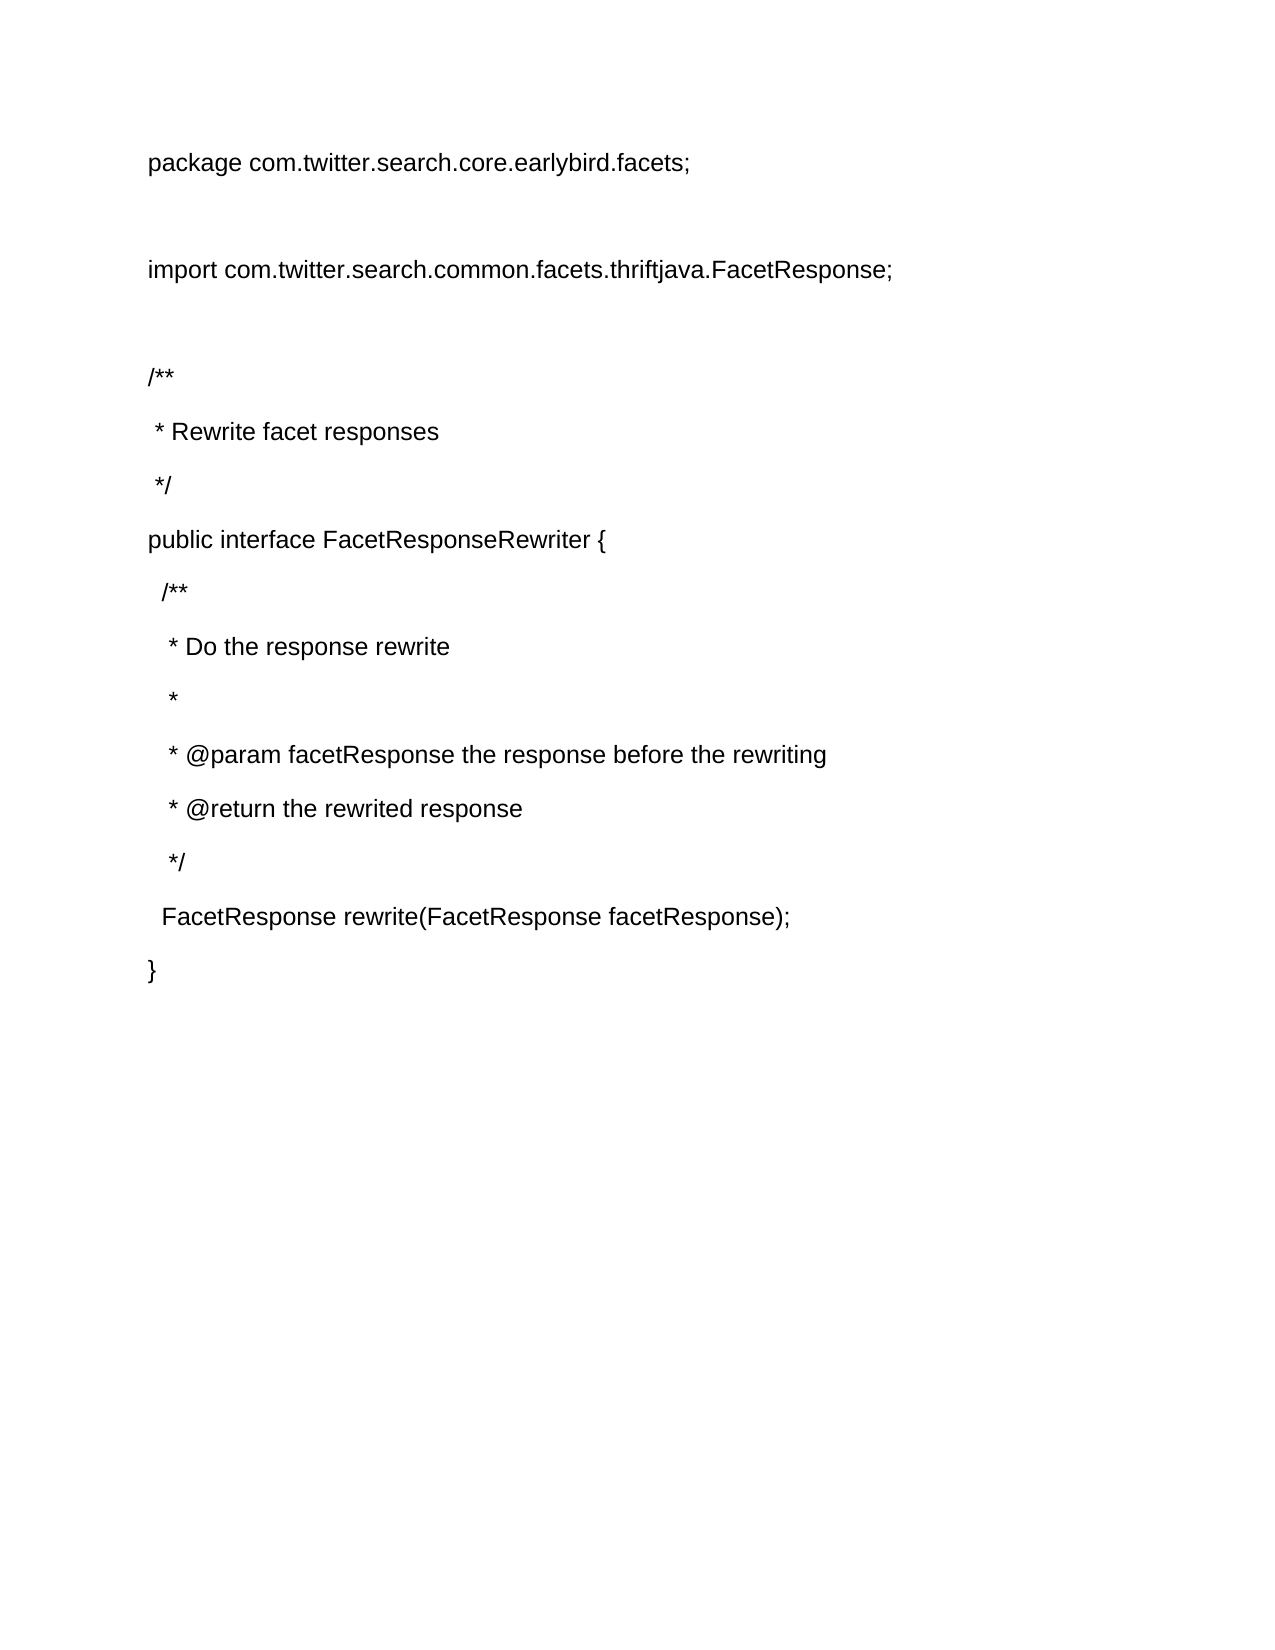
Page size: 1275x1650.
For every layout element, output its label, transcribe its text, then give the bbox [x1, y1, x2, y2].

text public interface FacetResponseRewriter { [148, 524, 1127, 553]
text FacetResponse rewrite(FacetResponse facetResponse); [148, 902, 1127, 930]
text */ [148, 848, 1127, 876]
text * Rewrite facet responses [148, 417, 1127, 446]
text * [148, 686, 1127, 715]
text /** [148, 578, 1127, 607]
text * Do the response rewrite [148, 632, 1127, 661]
text * @param facetResponse the response before the rewriting [148, 740, 1127, 769]
text * @return the rewrited response [148, 794, 1127, 823]
text import com.twitter.search.common.facets.thriftjava.FacetResponse; [148, 255, 1127, 284]
text } [148, 955, 1127, 984]
text package com.twitter.search.core.earlybird.facets; [148, 148, 1127, 176]
text */ [148, 471, 1127, 499]
text /** [148, 363, 1127, 392]
